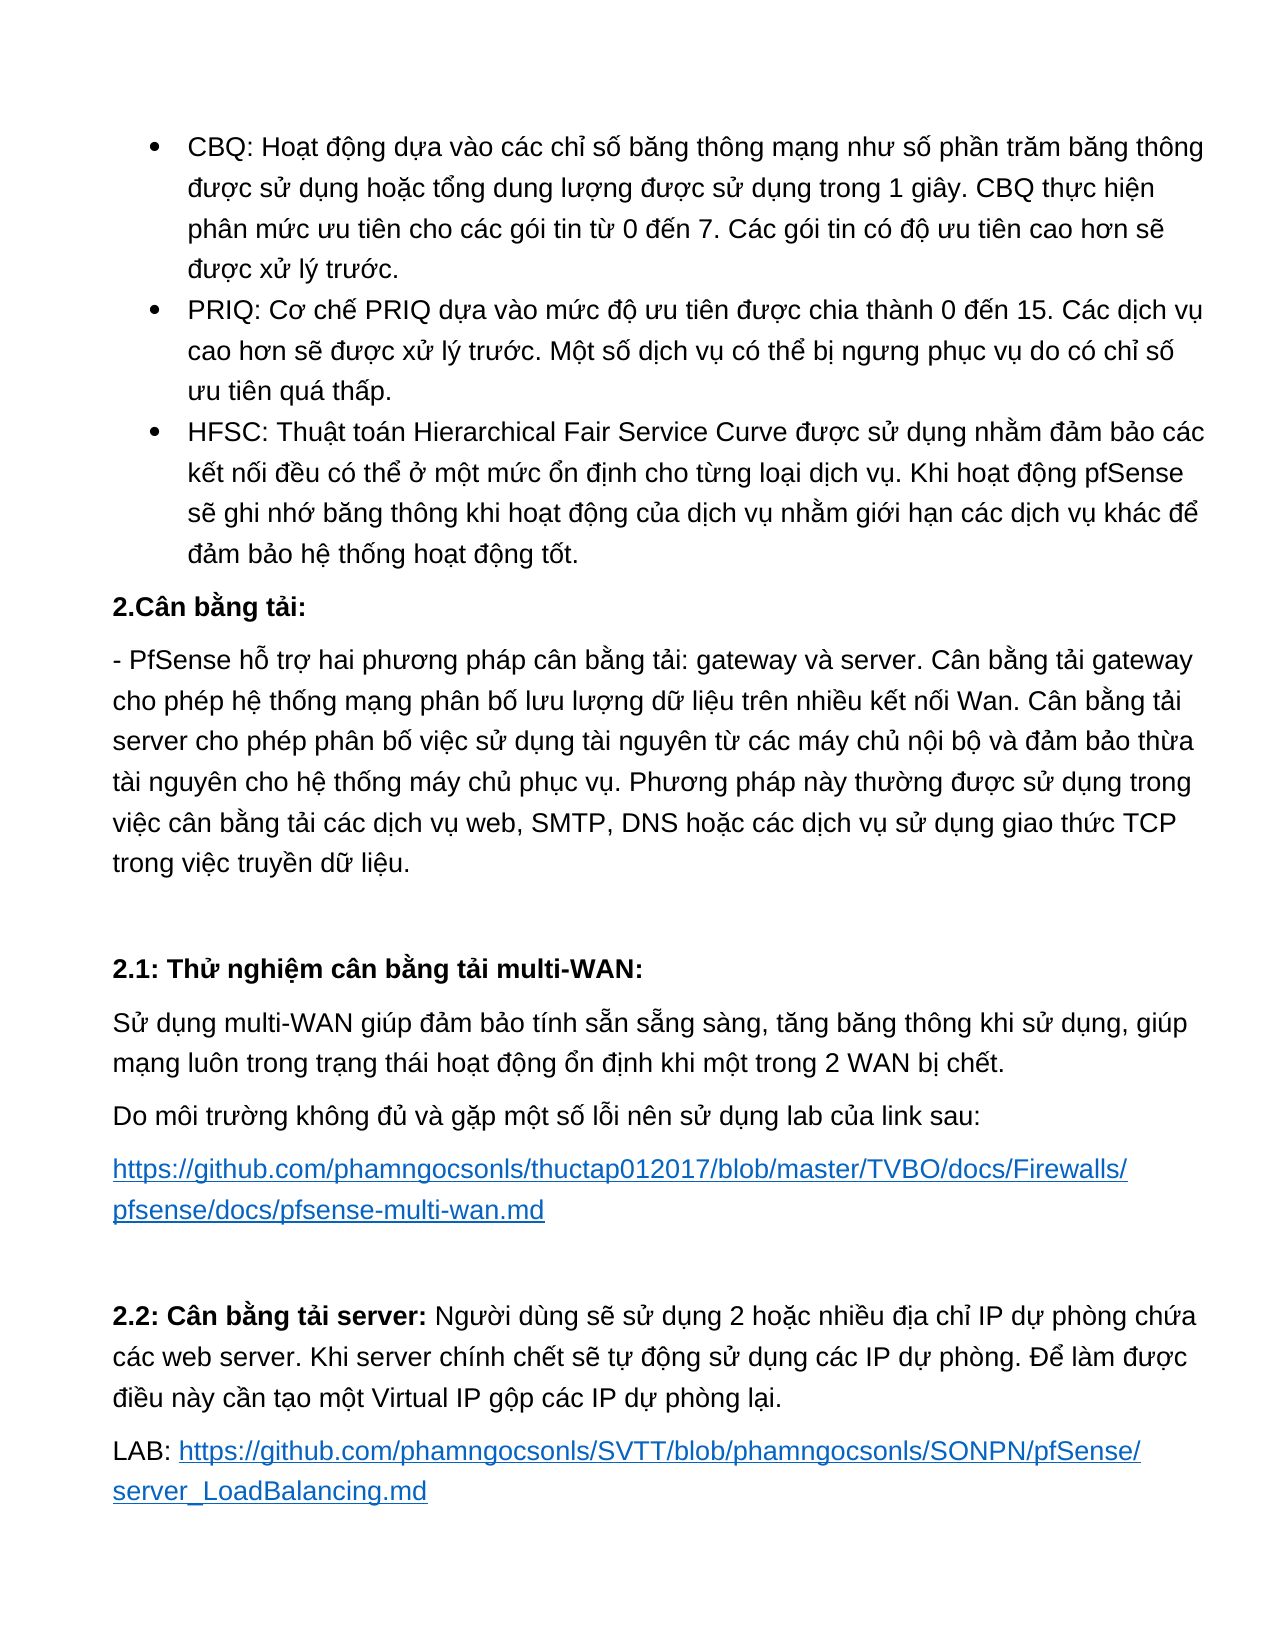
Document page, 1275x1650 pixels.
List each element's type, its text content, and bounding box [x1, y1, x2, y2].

text https://github.com/phamngocsonls/thuctap012017/blob/master/TVBO/docs/Firewalls/pfsense/docs/pfsense-multi-wan.md [112, 1153, 1209, 1225]
list HFSC: Thuật toán Hierarchical Fair Service Curve được sử dụng nhằm đảm bảo các kết nối đều có thể ở một mức ổn định cho từng loại dịch vụ. Khi hoạt động pfSense sẽ ghi nhớ băng thông khi hoạt động của dịch vụ nhằm giới hạn các dịch vụ khác để đảm bảo hệ thống hoạt động tốt. [150, 416, 1209, 569]
list CBQ: Hoạt động dựa vào các chỉ số băng thông mạng như số phần trăm băng thông được sử dụng hoặc tổng dung lượng được sử dụng trong 1 giây. CBQ thực hiện phân mức ưu tiên cho các gói tin từ 0 đến 7. Các gói tin có độ ưu tiên cao hơn sẽ được xử lý trước. [150, 131, 1209, 284]
text 2.1: Thử nghiệm cân bằng tải multi-WAN: [112, 953, 1209, 985]
text - PfSense hỗ trợ hai phương pháp cân bằng tải: gateway và server. Cân bằng tải gateway cho phép hệ thống mạng phân bố lưu lượng dữ liệu trên nhiều kết nối Wan. Cân bằng tải server cho phép phân bố việc sử dụng tài nguyên từ các máy chủ nội bộ và đảm bảo thừa tài nguyên cho hệ thống máy chủ phục vụ. Phương pháp này thường được sử dụng trong việc cân bằng tải các dịch vụ web, SMTP, DNS hoặc các dịch vụ sử dụng giao thức TCP trong việc truyền dữ liệu. [112, 644, 1209, 878]
text LAB: https://github.com/phamngocsonls/SVTT/blob/phamngocsonls/SONPN/pfSense/server_LoadBalancing.md [112, 1435, 1209, 1507]
text 2.2: Cân bằng tải server: Người dùng sẽ sử dụng 2 hoặc nhiều địa chỉ IP dự phòng chứa các web server. Khi server chính chết sẽ tự động sử dụng các IP dự phòng. Để làm được điều này cần tạo một Virtual IP gộp các IP dự phòng lại. [112, 1300, 1209, 1413]
text 2.Cân bằng tải: [112, 591, 1209, 622]
text Do môi trường không đủ và gặp một số lỗi nên sử dụng lab của link sau: [112, 1100, 1209, 1132]
text Sử dụng multi-WAN giúp đảm bảo tính sẵn sẵng sàng, tăng băng thông khi sử dụng, giúp mạng luôn trong trạng thái hoạt động ổn định khi một trong 2 WAN bị chết. [112, 1007, 1209, 1078]
list PRIQ: Cơ chế PRIQ dựa vào mức độ ưu tiên được chia thành 0 đến 15. Các dịch vụ cao hơn sẽ được xử lý trước. Một số dịch vụ có thể bị ngưng phục vụ do có chỉ số ưu tiên quá thấp. [150, 294, 1209, 406]
